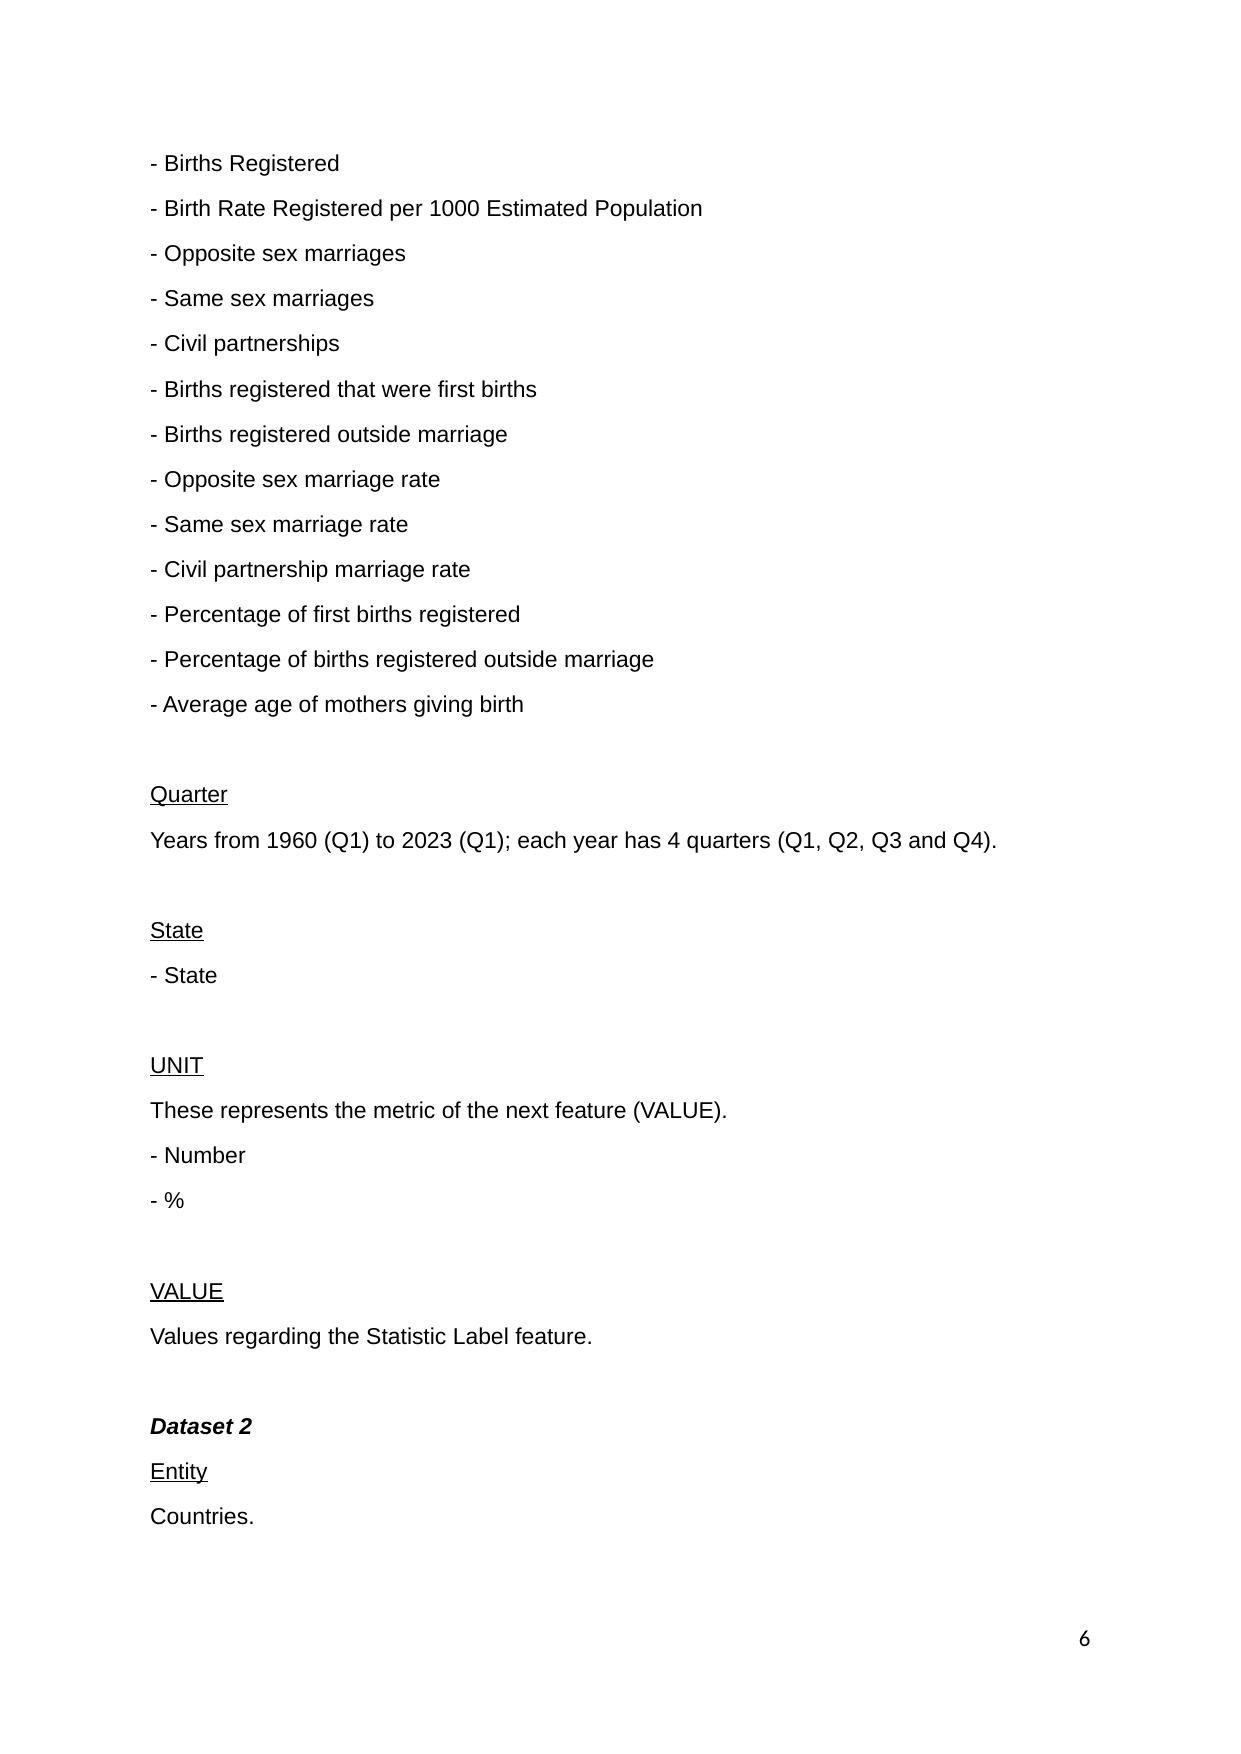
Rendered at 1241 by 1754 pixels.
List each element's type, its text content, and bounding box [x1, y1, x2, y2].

text - Opposite sex marriage rate [150, 466, 1090, 492]
text - Births registered that were first births [150, 376, 1090, 402]
text Countries. [150, 1503, 1090, 1529]
text Years from 1960 (Q1) to 2023 (Q1); each year has 4 quarters (Q1, Q2, Q3 and Q4). [150, 827, 1090, 853]
text - Percentage of first births registered [150, 601, 1090, 627]
text These represents the metric of the next feature (VALUE). [150, 1097, 1090, 1123]
text State [150, 917, 1090, 943]
text - State [150, 962, 1090, 988]
text - Number [150, 1142, 1090, 1169]
text - % [150, 1187, 1090, 1214]
text VALUE [150, 1278, 1090, 1304]
text - Births Registered [150, 150, 1090, 176]
text Entity [150, 1458, 1090, 1484]
text - Births registered outside marriage [150, 421, 1090, 447]
text - Opposite sex marriages [150, 240, 1090, 267]
text - Same sex marriages [150, 285, 1090, 312]
text Dataset 2 [150, 1413, 1090, 1439]
text - Average age of mothers giving birth [150, 691, 1090, 718]
text - Same sex marriage rate [150, 511, 1090, 537]
text Quarter [150, 781, 1090, 808]
text - Civil partnerships [150, 330, 1090, 357]
text UNIT [150, 1052, 1090, 1078]
text Values regarding the Statistic Label feature. [150, 1323, 1090, 1349]
text - Percentage of births registered outside marriage [150, 646, 1090, 672]
text - Civil partnership marriage rate [150, 556, 1090, 582]
text - Birth Rate Registered per 1000 Estimated Population [150, 195, 1090, 221]
